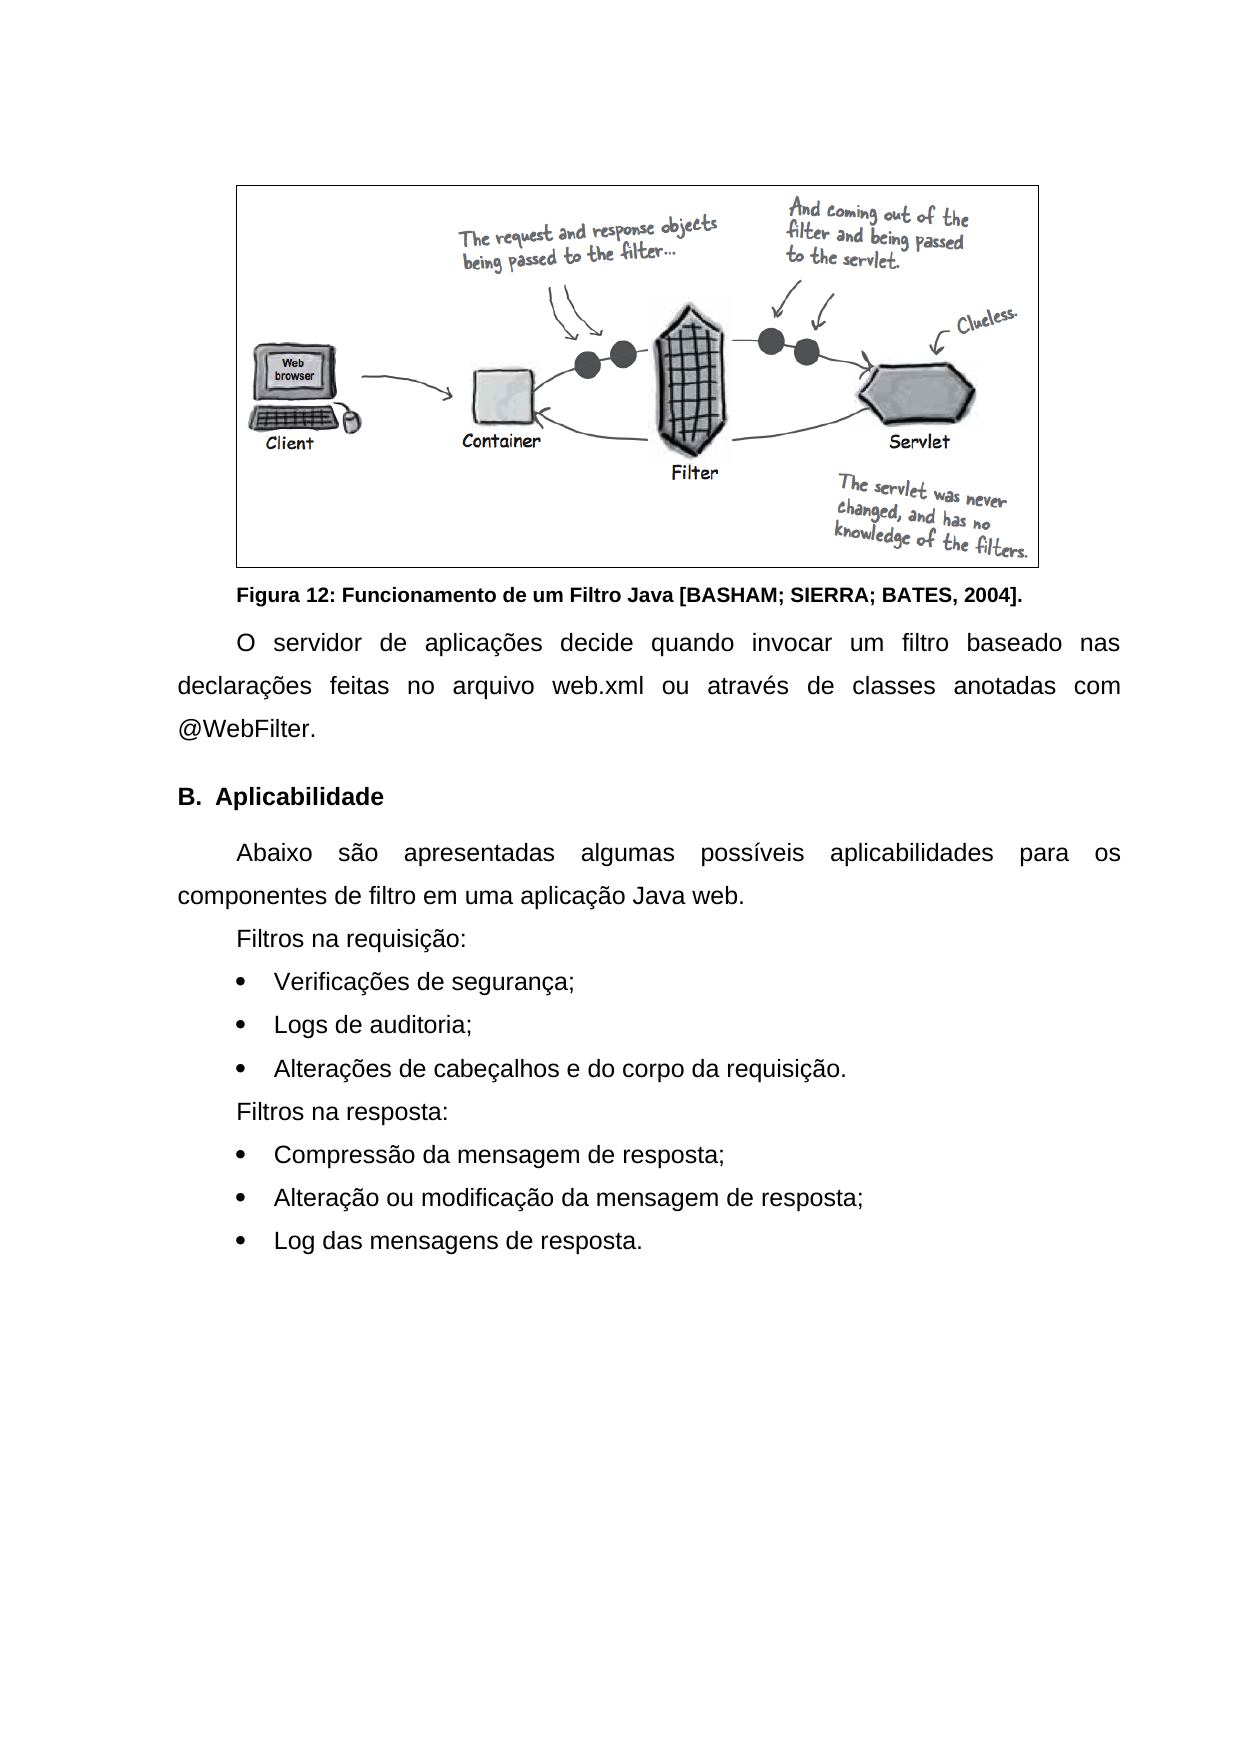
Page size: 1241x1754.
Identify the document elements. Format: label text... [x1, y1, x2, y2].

text Abaixo são apresentadas algumas possíveis aplicabilidades para os componentes de filtro em uma aplicação Java web. [177, 838, 1122, 909]
picture [237, 186, 1038, 567]
list Log das mensagens de resposta. [236, 1226, 1122, 1255]
text O servidor de aplicações decide quando invocar um filtro baseado nas declarações feitas no arquivo web.xml ou através de classes anotadas com @WebFilter. [177, 628, 1122, 743]
text Filtros na requisição: [177, 924, 1122, 953]
text Figura 12: Funcionamento de um Filtro Java [BASHAM; SIERRA; BATES, 2004]. [177, 583, 1122, 607]
list Alterações de cabeçalhos e do corpo da requisição. [236, 1053, 1122, 1082]
list Verificações de segurança; [236, 967, 1122, 996]
list Aplicabilidade [177, 782, 1122, 811]
text Filtros na resposta: [177, 1097, 1122, 1126]
list Alteração ou modificação da mensagem de resposta; [236, 1183, 1122, 1212]
list Logs de auditoria; [236, 1010, 1122, 1039]
list Compressão da mensagem de resposta; [236, 1140, 1122, 1169]
